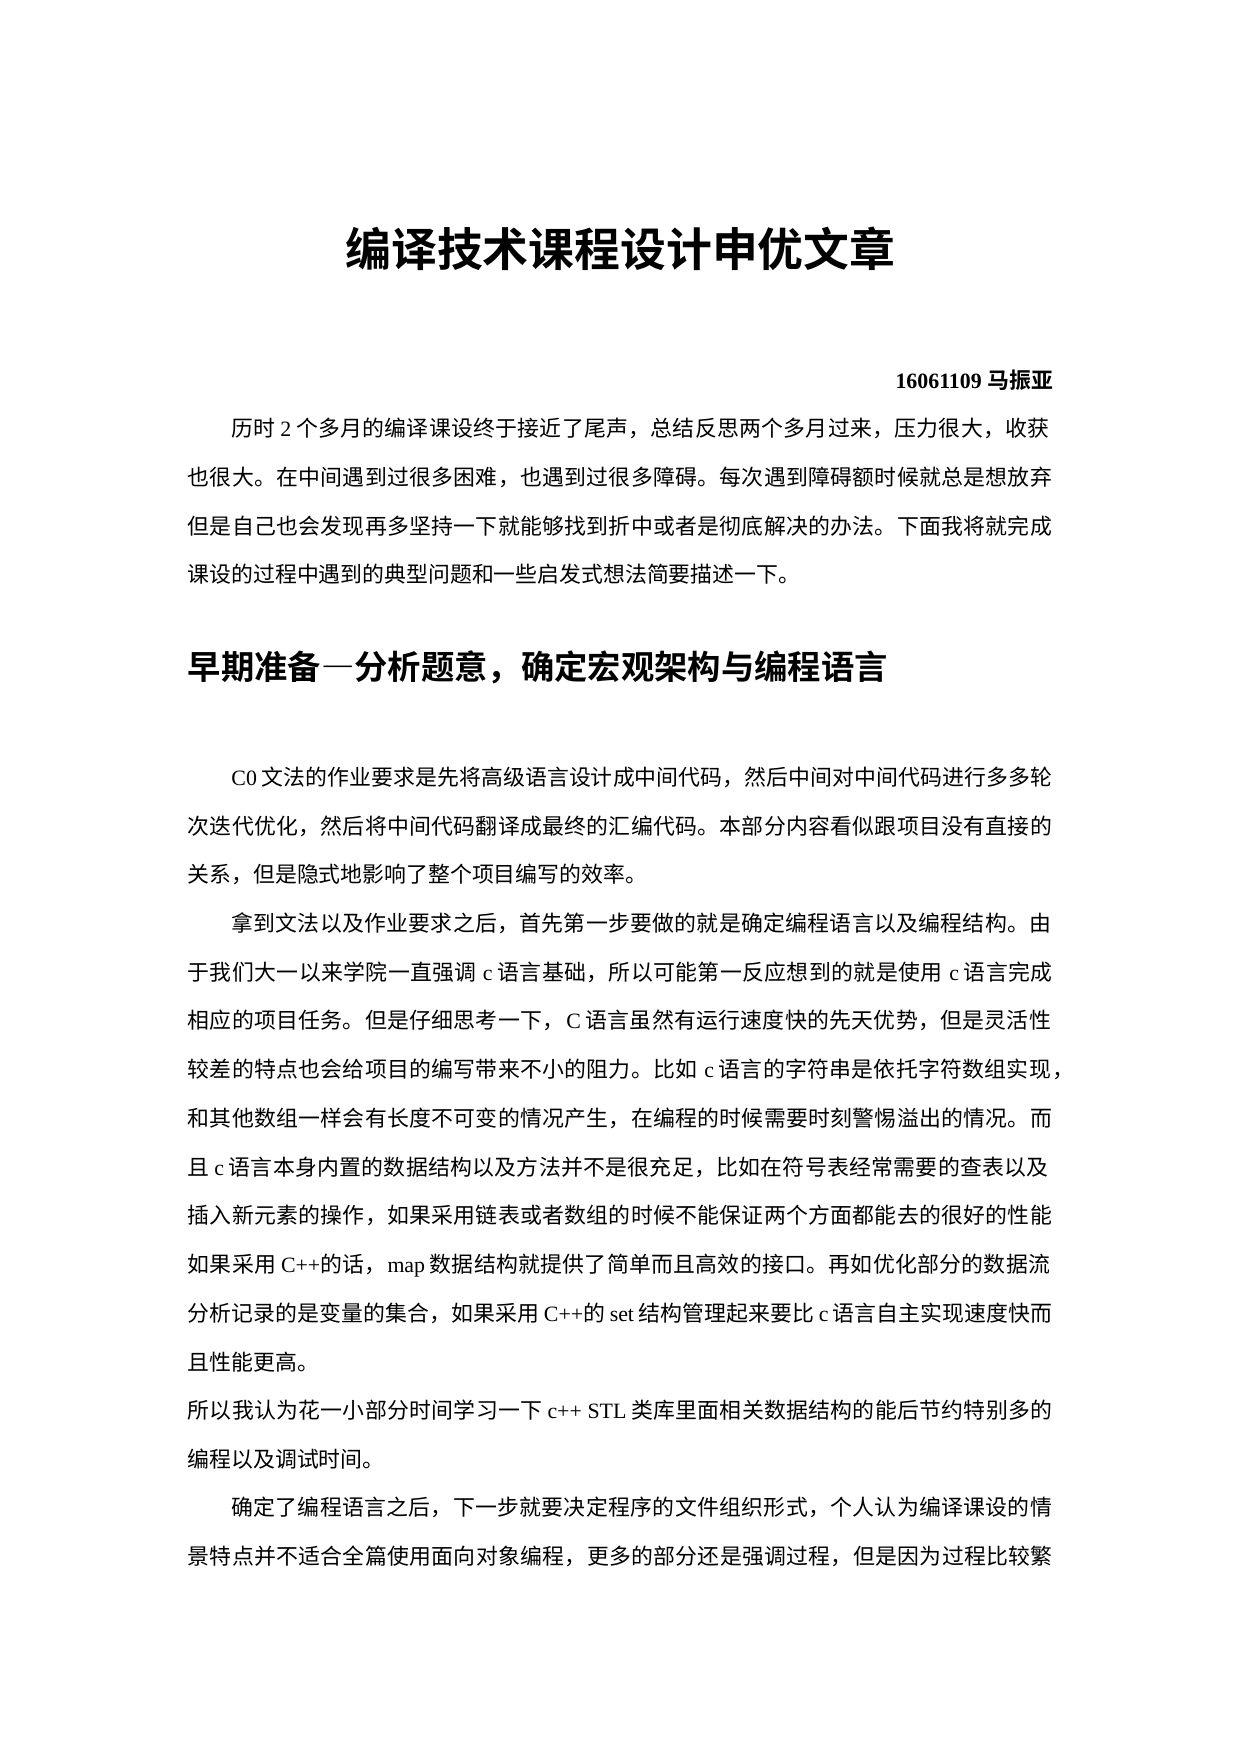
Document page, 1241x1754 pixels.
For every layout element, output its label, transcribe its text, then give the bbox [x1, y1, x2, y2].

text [187, 1489, 1053, 1571]
text C0文法的作业要求是先将高级语言设计成中间代码，然后中间对中间代码进行多多轮次迭代优化，然后将中间代码翻译成最终的汇编代码。本部分内容看似跟项目没有直接的关系，但是隐式地影响了整个项目编写的效率。 [187, 759, 1053, 889]
text 所以我认为花一小部分时间学习一下c++ STL类库里面相关数据结构的能后节约特别多的编程以及调试时间。 [187, 1392, 1053, 1474]
subtitle 早期准备—分析题意，确定宏观架构与编程语言 [187, 632, 1053, 697]
text 历时2个多月的编译课设终于接近了尾声，总结反思两个多月过来，压力很大，收获也很大。在中间遇到过很多困难，也遇到过很多障碍。每次遇到障碍额时候就总是想放弃，但是自己也会发现再多坚持一下就能够找到折中或者是彻底解决的办法。下面我将就完成课设的过程中遇到的典型问题和一些启发式想法简要描述一下。 [187, 411, 1053, 589]
subtitle 编译技术课程设计申优文章 [187, 197, 1053, 295]
text 16061109 马振亚 [187, 362, 1053, 395]
text 拿到文法以及作业要求之后，首先第一步要做的就是确定编程语言以及编程结构。由于我们大一以来学院一直强调c语言基础，所以可能第一反应想到的就是使用c语言完成相应的项目任务。但是仔细思考一下，C语言虽然有运行速度快的先天优势，但是灵活性较差的特点也会给项目的编写带来不小的阻力。比如c语言的字符串是依托字符数组实现，和其他数组一样会有长度不可变的情况产生，在编程的时候需要时刻警惕溢出的情况。而且c语言本身内置的数据结构以及方法并不是很充足，比如在符号表经常需要的查表以及插入新元素的操作，如果采用链表或者数组的时候不能保证两个方面都能去的很好的性能。如果采用C++的话，map数据结构就提供了简单而且高效的接口。再如优化部分的数据流分析记录的是变量的集合，如果采用C++的set结构管理起来要比c语言自主实现速度快而且性能更高。 [187, 905, 1053, 1377]
